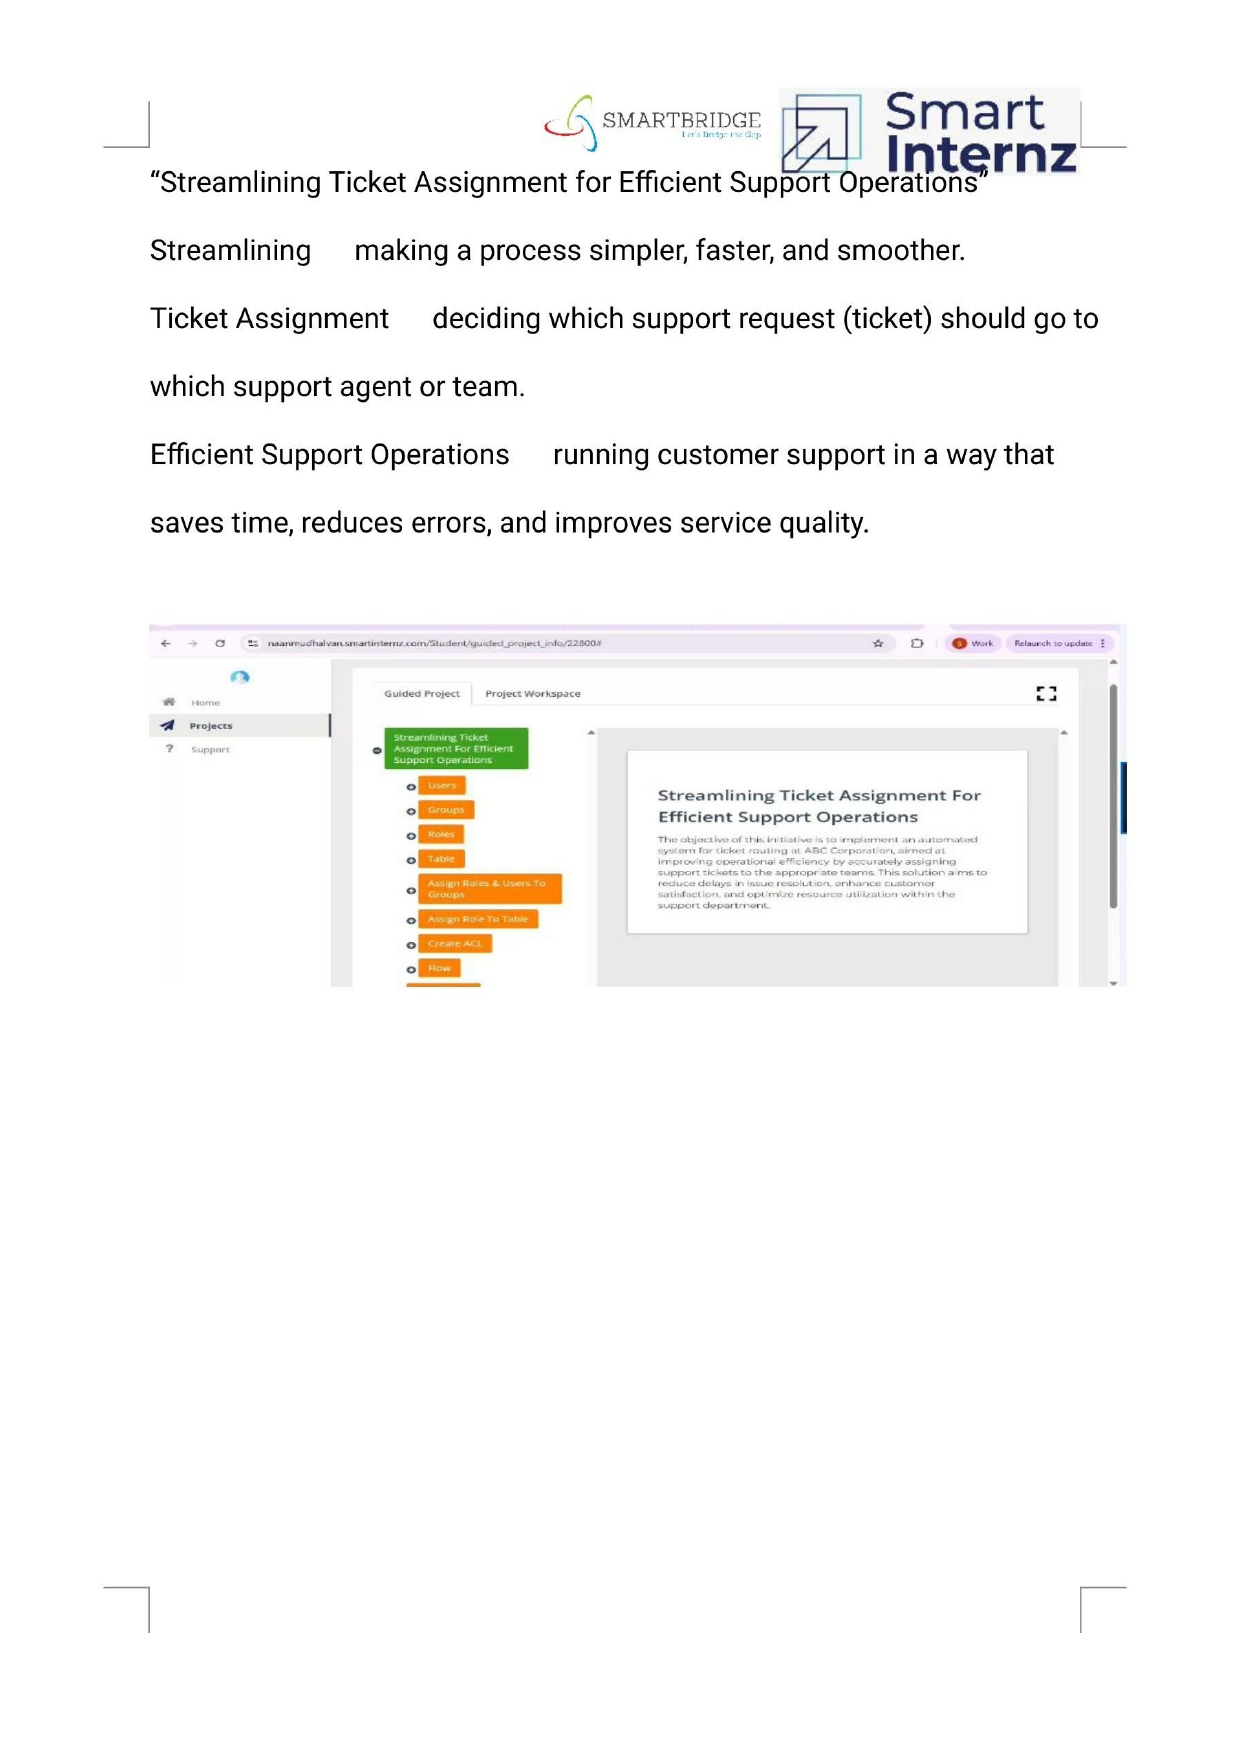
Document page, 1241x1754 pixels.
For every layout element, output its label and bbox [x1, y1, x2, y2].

picture [100, 85, 1136, 1633]
